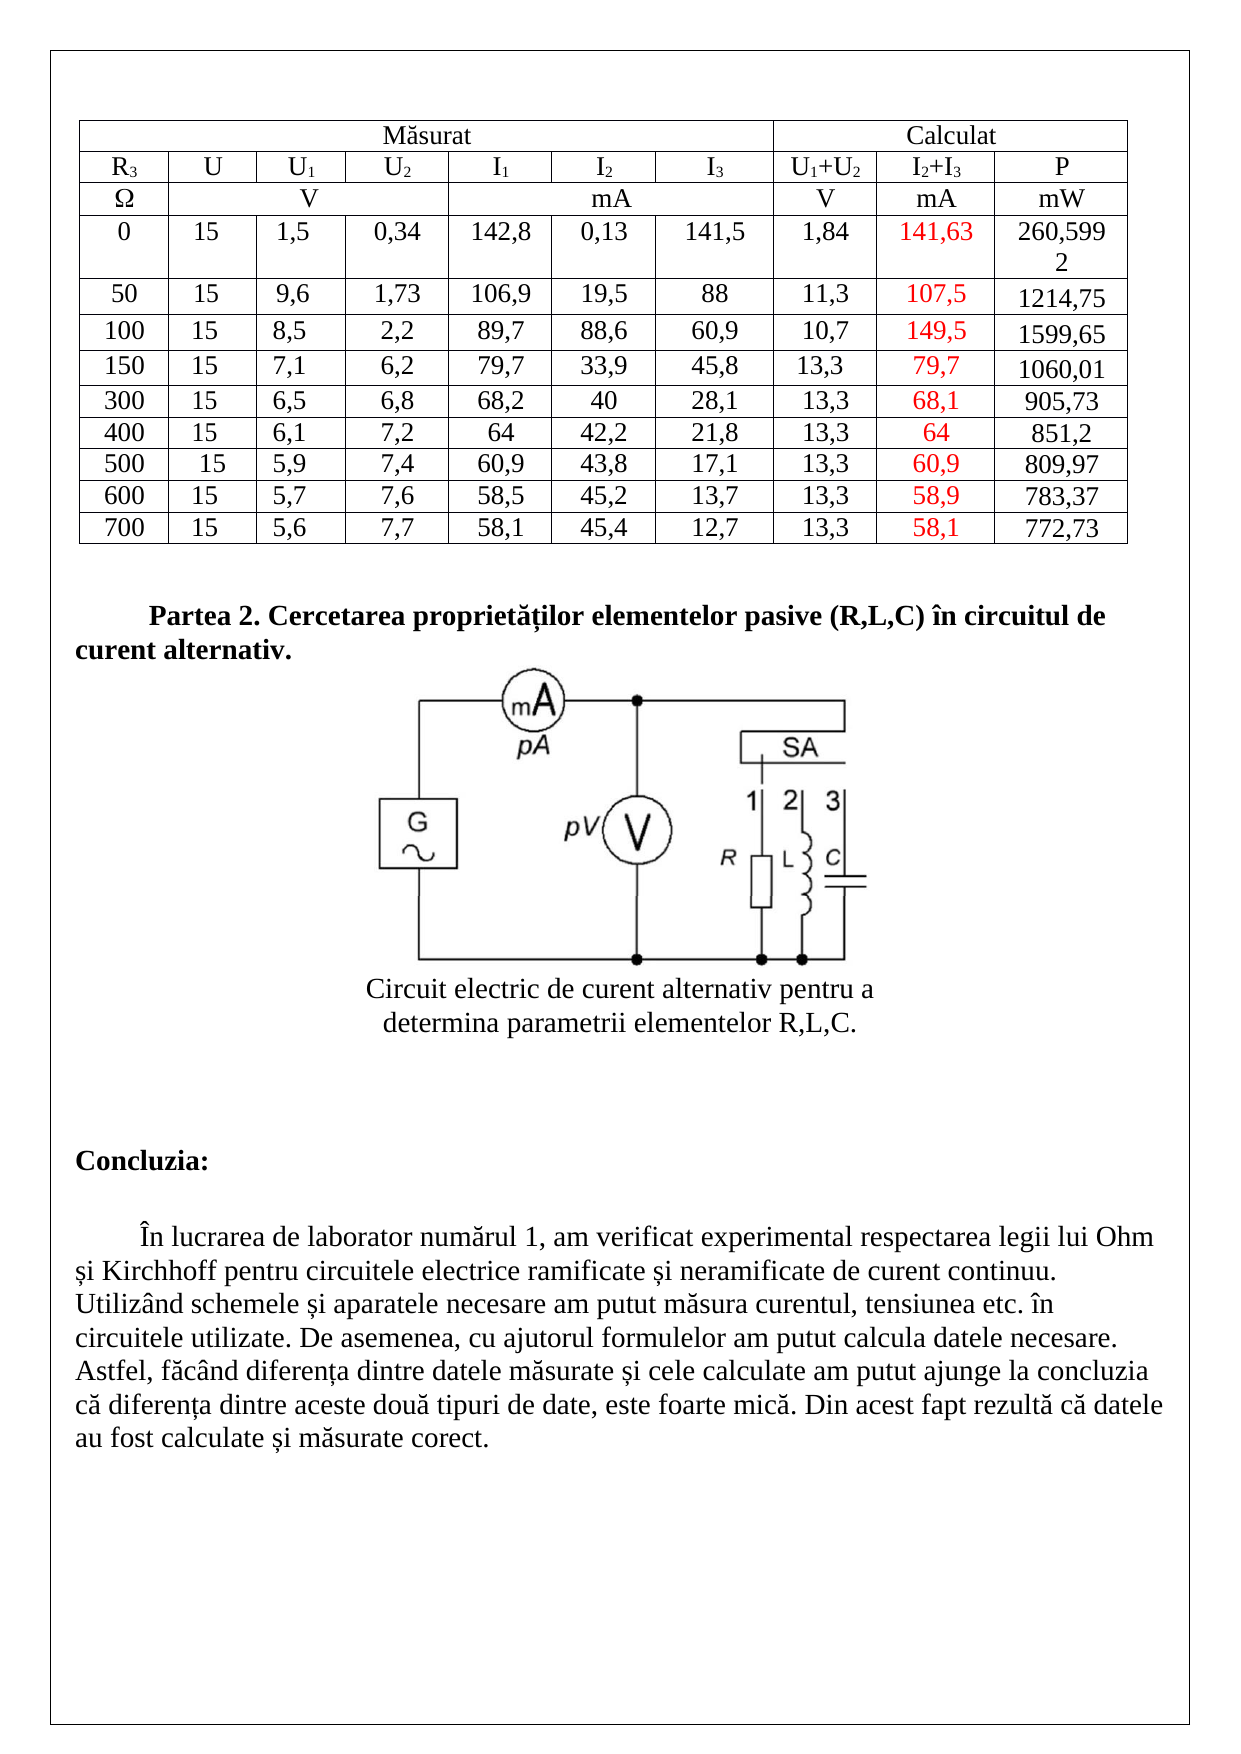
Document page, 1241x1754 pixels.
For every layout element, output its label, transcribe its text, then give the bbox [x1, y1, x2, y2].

text În lucrarea de laborator numărul 1, am verificat experimental respectarea legii lui Ohm și Kirchhoff pentru circuitele electrice ramificate și neramificate de curent continuu. Utilizând schemele și aparatele necesare am putut măsura curentul, tensiunea etc. în circuitele utilizate. De asemenea, cu ajutorul formulelor am putut calcula datele necesare. Astfel, făcând diferența dintre datele măsurate și cele calculate am putut ajunge la concluzia că diferența dintre aceste două tipuri de date, este foarte mică. Din acest fapt rezultă că datele au fost calculate și măsurate corect. [75, 1219, 1166, 1454]
table_cell 141,5 [656, 216, 773, 277]
table_cell V [169, 183, 448, 215]
table_cell 19,5 [552, 279, 655, 314]
table_cell I1 [449, 152, 551, 182]
table_cell 600 [80, 481, 168, 512]
table_cell 141,63 [877, 216, 994, 277]
table_cell 64 [877, 418, 994, 448]
table_cell 1599,65 [995, 315, 1127, 349]
table_cell 0,13 [552, 216, 655, 277]
table_cell 6,1 [257, 418, 345, 448]
subtitle Concluzia: [75, 1143, 1178, 1177]
table_cell 700 [80, 513, 168, 543]
table_cell 7,1 [257, 351, 345, 385]
table_cell 15 [169, 386, 256, 417]
table_cell 28,1 [656, 386, 773, 417]
table_cell 5,9 [257, 449, 345, 480]
table_cell 106,9 [449, 279, 551, 314]
table_cell 43,8 [552, 449, 655, 480]
table_cell 11,3 [774, 279, 876, 314]
table_cell 13,3 [774, 351, 876, 385]
table_cell P [995, 152, 1127, 182]
table_cell 45,8 [656, 351, 773, 385]
table_cell 1,73 [346, 279, 448, 314]
table_cell 7,6 [346, 481, 448, 512]
table_cell 1,5 [257, 216, 345, 277]
table_cell 5,7 [257, 481, 345, 512]
table_cell 15 [169, 315, 256, 349]
table_cell 17,1 [656, 449, 773, 480]
table_cell 33,9 [552, 351, 655, 385]
table_cell 6,8 [346, 386, 448, 417]
table_cell I3 [656, 152, 773, 182]
table_cell 500 [80, 449, 168, 480]
table_header Măsurat [80, 121, 773, 151]
table_cell 6,2 [346, 351, 448, 385]
table_cell U [169, 152, 256, 182]
table_cell I2 [552, 152, 655, 182]
table_cell 68,2 [449, 386, 551, 417]
table_cell 13,3 [774, 418, 876, 448]
table_cell 15 [169, 481, 256, 512]
table_cell 772,73 [995, 513, 1127, 543]
table_cell 89,7 [449, 315, 551, 349]
table_cell 300 [80, 386, 168, 417]
table_cell 0 [80, 216, 168, 277]
table_cell 15 [169, 351, 256, 385]
table_cell 40 [552, 386, 655, 417]
table_cell 1,84 [774, 216, 876, 277]
table_cell 0,34 [346, 216, 448, 277]
table_cell 7,2 [346, 418, 448, 448]
table_cell 1060,01 [995, 351, 1127, 385]
table_cell 149,5 [877, 315, 994, 349]
table_cell 107,5 [877, 279, 994, 314]
table_cell 45,2 [552, 481, 655, 512]
table_cell 905,73 [995, 386, 1127, 417]
table_cell 15 [169, 449, 256, 480]
table_cell 50 [80, 279, 168, 314]
table_cell 13,3 [774, 449, 876, 480]
table_cell 7,7 [346, 513, 448, 543]
table_cell 58,9 [877, 481, 994, 512]
table_cell 79,7 [449, 351, 551, 385]
table_cell mA [877, 183, 994, 215]
table_cell 21,8 [656, 418, 773, 448]
table_cell 851,2 [995, 418, 1127, 448]
table_cell R3 [80, 152, 168, 182]
table_cell 12,7 [656, 513, 773, 543]
table_cell 58,1 [877, 513, 994, 543]
table_cell 60,9 [877, 449, 994, 480]
table_cell 13,3 [774, 481, 876, 512]
table_cell 64 [449, 418, 551, 448]
table_cell 88 [656, 279, 773, 314]
subtitle Partea 2. Cercetarea proprietăților elementelor pasive (R,L,C) în circuitul de curent alternativ. [75, 598, 1174, 666]
table_cell 7,4 [346, 449, 448, 480]
table_cell 8,5 [257, 315, 345, 349]
table_cell 13,3 [774, 513, 876, 543]
table_cell 10,7 [774, 315, 876, 349]
table_cell I2+I3 [877, 152, 994, 182]
table_cell V [774, 183, 876, 215]
table_cell 150 [80, 351, 168, 385]
table_cell 9,6 [257, 279, 345, 314]
table_cell 400 [80, 418, 168, 448]
table_cell 13,7 [656, 481, 773, 512]
table_header Calculat [774, 121, 1127, 151]
table_cell 15 [169, 279, 256, 314]
table_cell 42,2 [552, 418, 655, 448]
table_cell 142,8 [449, 216, 551, 277]
table_cell 15 [169, 216, 256, 277]
table_cell 13,3 [774, 386, 876, 417]
table_cell 809,97 [995, 449, 1127, 480]
table_cell 2,2 [346, 315, 448, 349]
table_cell U2 [346, 152, 448, 182]
table_cell U1 [257, 152, 345, 182]
table_cell 15 [169, 513, 256, 543]
table_cell 58,5 [449, 481, 551, 512]
table_cell 6,5 [257, 386, 345, 417]
table_cell 68,1 [877, 386, 994, 417]
table_cell 60,9 [449, 449, 551, 480]
table_cell mA [449, 183, 773, 215]
table_cell 15 [169, 418, 256, 448]
table_cell mW [995, 183, 1127, 215]
table_cell 58,1 [449, 513, 551, 543]
table_cell 5,6 [257, 513, 345, 543]
table_cell U1+U2 [774, 152, 876, 182]
table_cell 260,5992 [995, 216, 1127, 277]
table_cell 100 [80, 315, 168, 349]
table_cell  [80, 183, 168, 215]
table_cell 88,6 [552, 315, 655, 349]
text Circuit electric de curent alternativ pentru a determina parametrii elementelor R,L,C. [304, 972, 936, 1039]
table_cell 1214,75 [995, 279, 1127, 314]
table_cell 783,37 [995, 481, 1127, 512]
table_cell 45,4 [552, 513, 655, 543]
picture [373, 665, 870, 968]
table_cell 60,9 [656, 315, 773, 349]
table_cell 79,7 [877, 351, 994, 385]
